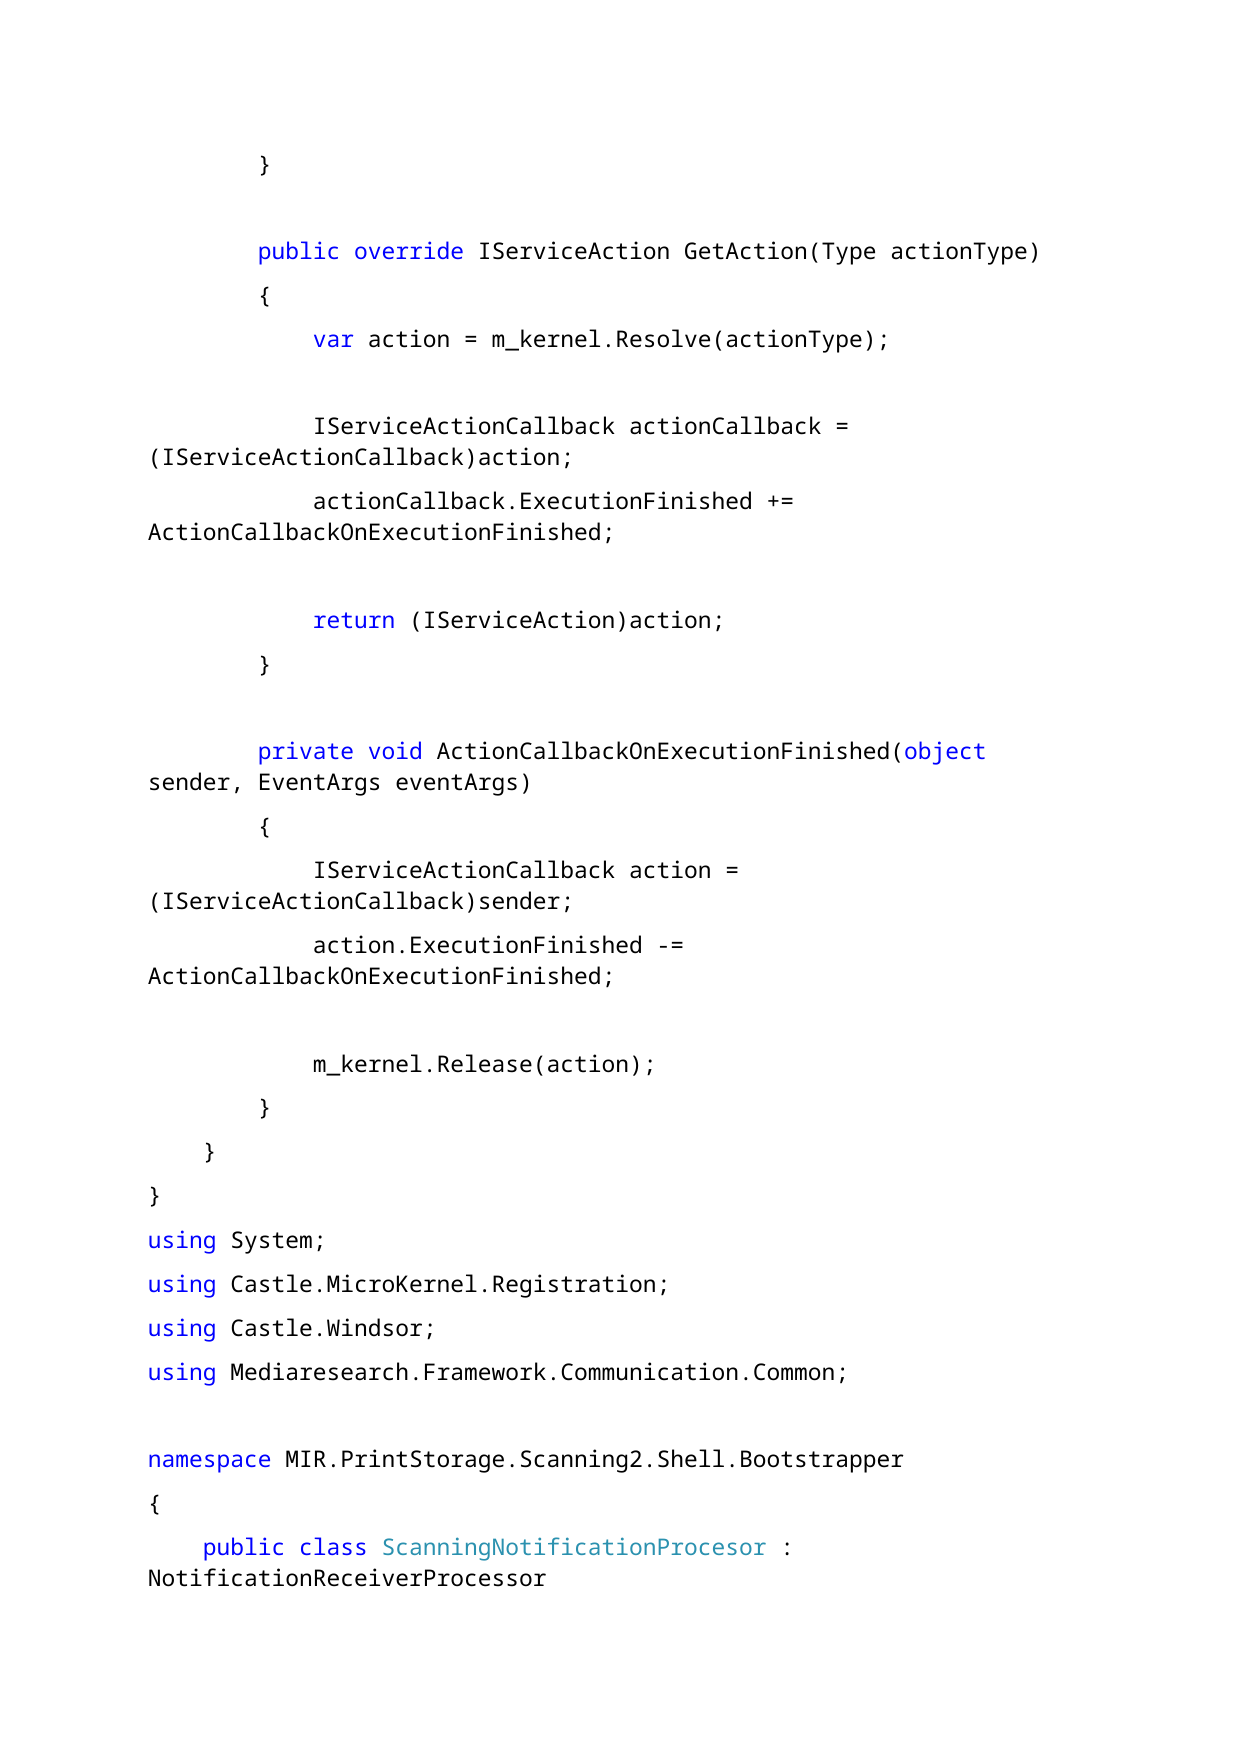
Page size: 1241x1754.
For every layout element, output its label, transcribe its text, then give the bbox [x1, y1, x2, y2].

text m_kernel.Release(action); [148, 1048, 1093, 1079]
text } [148, 1179, 1093, 1210]
text namespace MIR.PrintStorage.Scanning2.Shell.Bootstrapper [148, 1443, 1093, 1474]
text } [148, 1091, 1093, 1123]
text private void ActionCallbackOnExecutionFinished(object sender, EventArgs eventArgs) [148, 735, 1093, 798]
text { [148, 1487, 1093, 1518]
text IServiceActionCallback action = (IServiceActionCallback)sender; [148, 854, 1093, 916]
text IServiceActionCallback actionCallback = (IServiceActionCallback)action; [148, 410, 1093, 473]
text public class ScanningNotificationProcesor : NotificationReceiverProcessor [148, 1530, 1093, 1593]
text { [148, 810, 1093, 841]
text action.ExecutionFinished -= ActionCallbackOnExecutionFinished; [148, 929, 1093, 991]
text using Castle.Windsor; [148, 1312, 1093, 1343]
text using Castle.MicroKernel.Registration; [148, 1268, 1093, 1299]
text } [148, 148, 1093, 179]
text } [148, 1135, 1093, 1166]
text } [148, 648, 1093, 679]
text return (IServiceAction)action; [148, 604, 1093, 635]
text actionCallback.ExecutionFinished += ActionCallbackOnExecutionFinished; [148, 485, 1093, 548]
text using Mediaresearch.Framework.Communication.Common; [148, 1355, 1093, 1387]
text { [148, 279, 1093, 310]
text using System; [148, 1224, 1093, 1255]
text var action = m_kernel.Resolve(actionType); [148, 323, 1093, 354]
text public override IServiceAction GetAction(Type actionType) [148, 235, 1093, 266]
